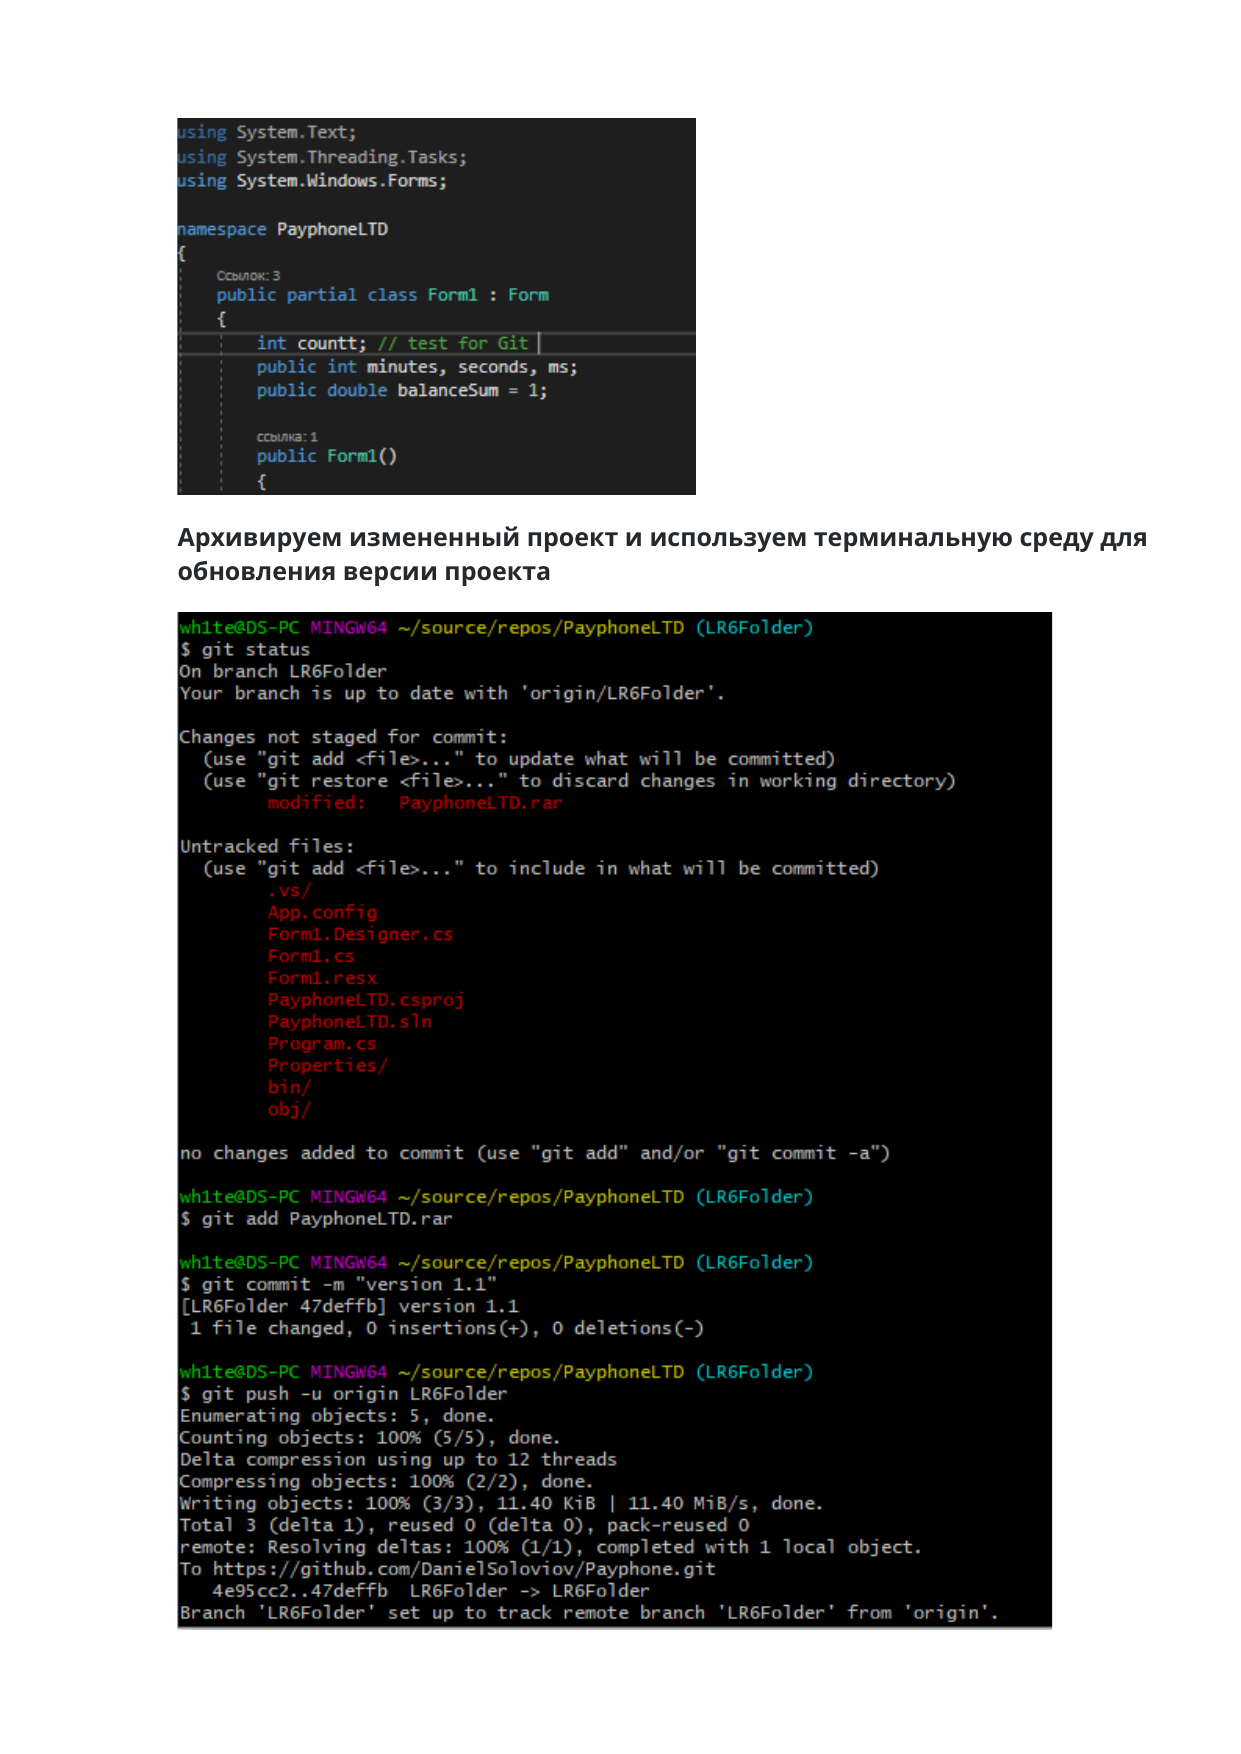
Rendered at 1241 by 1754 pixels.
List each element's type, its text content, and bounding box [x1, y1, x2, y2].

picture [177, 118, 696, 495]
text Архивируем измененный проект и используем терминальную среду для обновления версии проекта [177, 520, 1152, 588]
picture [177, 612, 1053, 1630]
